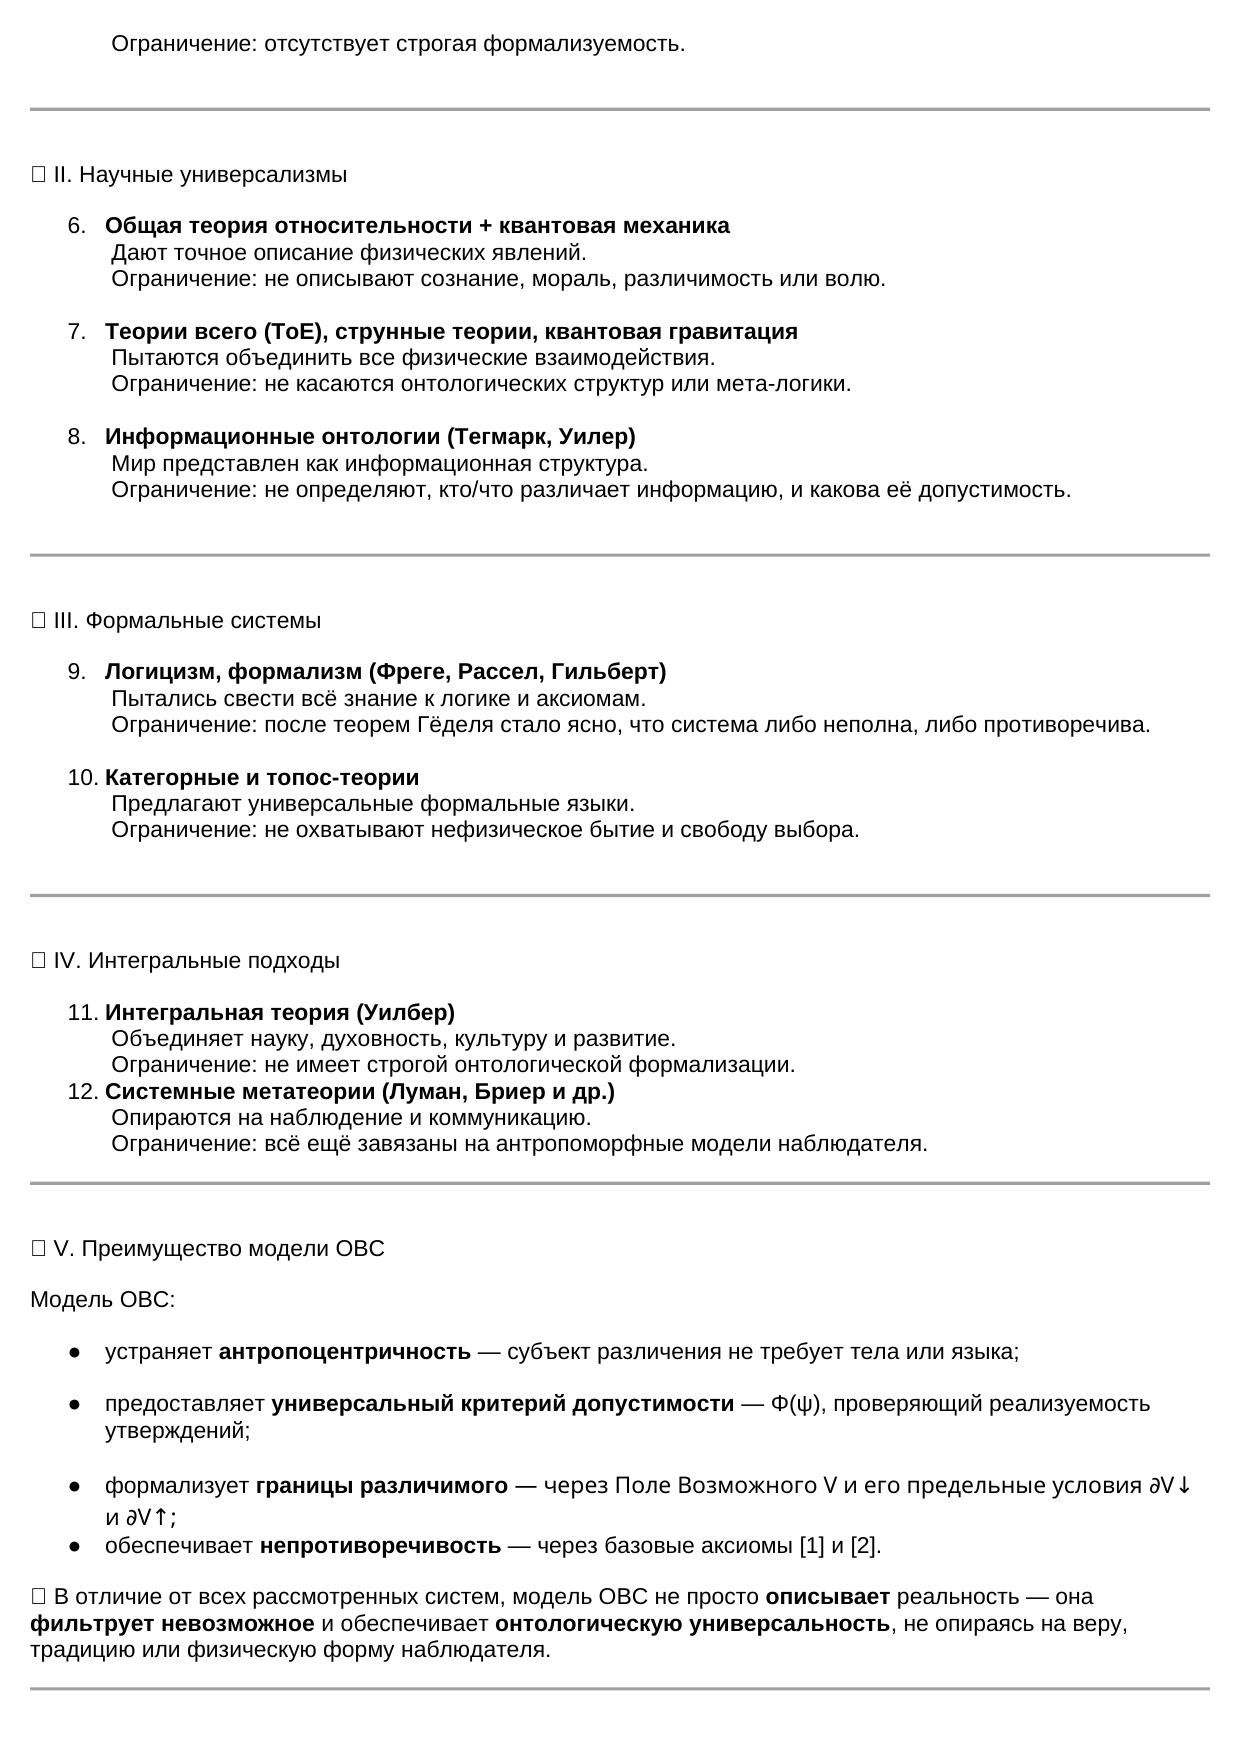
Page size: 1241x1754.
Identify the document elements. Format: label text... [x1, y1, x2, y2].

text 🔹 V. Преимущество модели ОВС [30, 1235, 1210, 1261]
list устраняет антропоцентричность — субъект различения не требует тела или языка; [67, 1338, 1210, 1390]
list формализует границы различимого — через Поле Возможного V и его предельные условия ∂V↓ и ∂V↑; [67, 1469, 1210, 1532]
text Модель ОВС: [30, 1286, 1210, 1313]
text 🔹 В отличие от всех рассмотренных систем, модель ОВС не просто описывает реальность — она фильтрует невозможное и обеспечивает онтологическую универсальность, не опираясь на веру, традицию или физическую форму наблюдателя. [30, 1583, 1210, 1662]
list Общая теория относительности + квантовая механика Дают точное описание физических явлений. Ограничение: не описывают сознание, мораль, различимость или волю. [67, 212, 1210, 318]
list Интегральная теория (Уилбер) Объединяет науку, духовность, культуру и развитие. Ограничение: не имеет строгой онтологической формализации. [67, 998, 1210, 1078]
list Категорные и топос-теории Предлагают универсальные формальные языки. Ограничение: не охватывают нефизическое бытие и свободу выбора. [67, 763, 1210, 869]
list обеспечивает непротиворечивость — через базовые аксиомы [1] и [2]. [67, 1532, 1210, 1558]
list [67, 30, 1210, 83]
text 🔹 IV. Интегральные подходы [30, 947, 1210, 973]
text 🔹 III. Формальные системы [30, 607, 1210, 633]
list Системные метатеории (Луман, Бриер и др.) Опираются на наблюдение и коммуникацию. Ограничение: всё ещё завязаны на антропоморфные модели наблюдателя. [67, 1078, 1210, 1157]
list Логицизм, формализм (Фреге, Рассел, Гильберт) Пытались свести всё знание к логике и аксиомам. Ограничение: после теорем Гёделя стало ясно, что система либо неполна, либо противоречива. [67, 658, 1210, 763]
list Информационные онтологии (Тегмарк, Уилер) Мир представлен как информационная структура. Ограничение: не определяют, кто/что различает информацию, и какова её допустимость. [67, 423, 1210, 528]
list предоставляет универсальный критерий допустимости — Φ(ψ), проверяющий реализуемость утверждений; [67, 1390, 1210, 1469]
text 🔹 II. Научные универсализмы [30, 161, 1210, 187]
list Теории всего (ToE), струнные теории, квантовая гравитация Пытаются объединить все физические взаимодействия. Ограничение: не касаются онтологических структур или мета-логики. [67, 318, 1210, 423]
